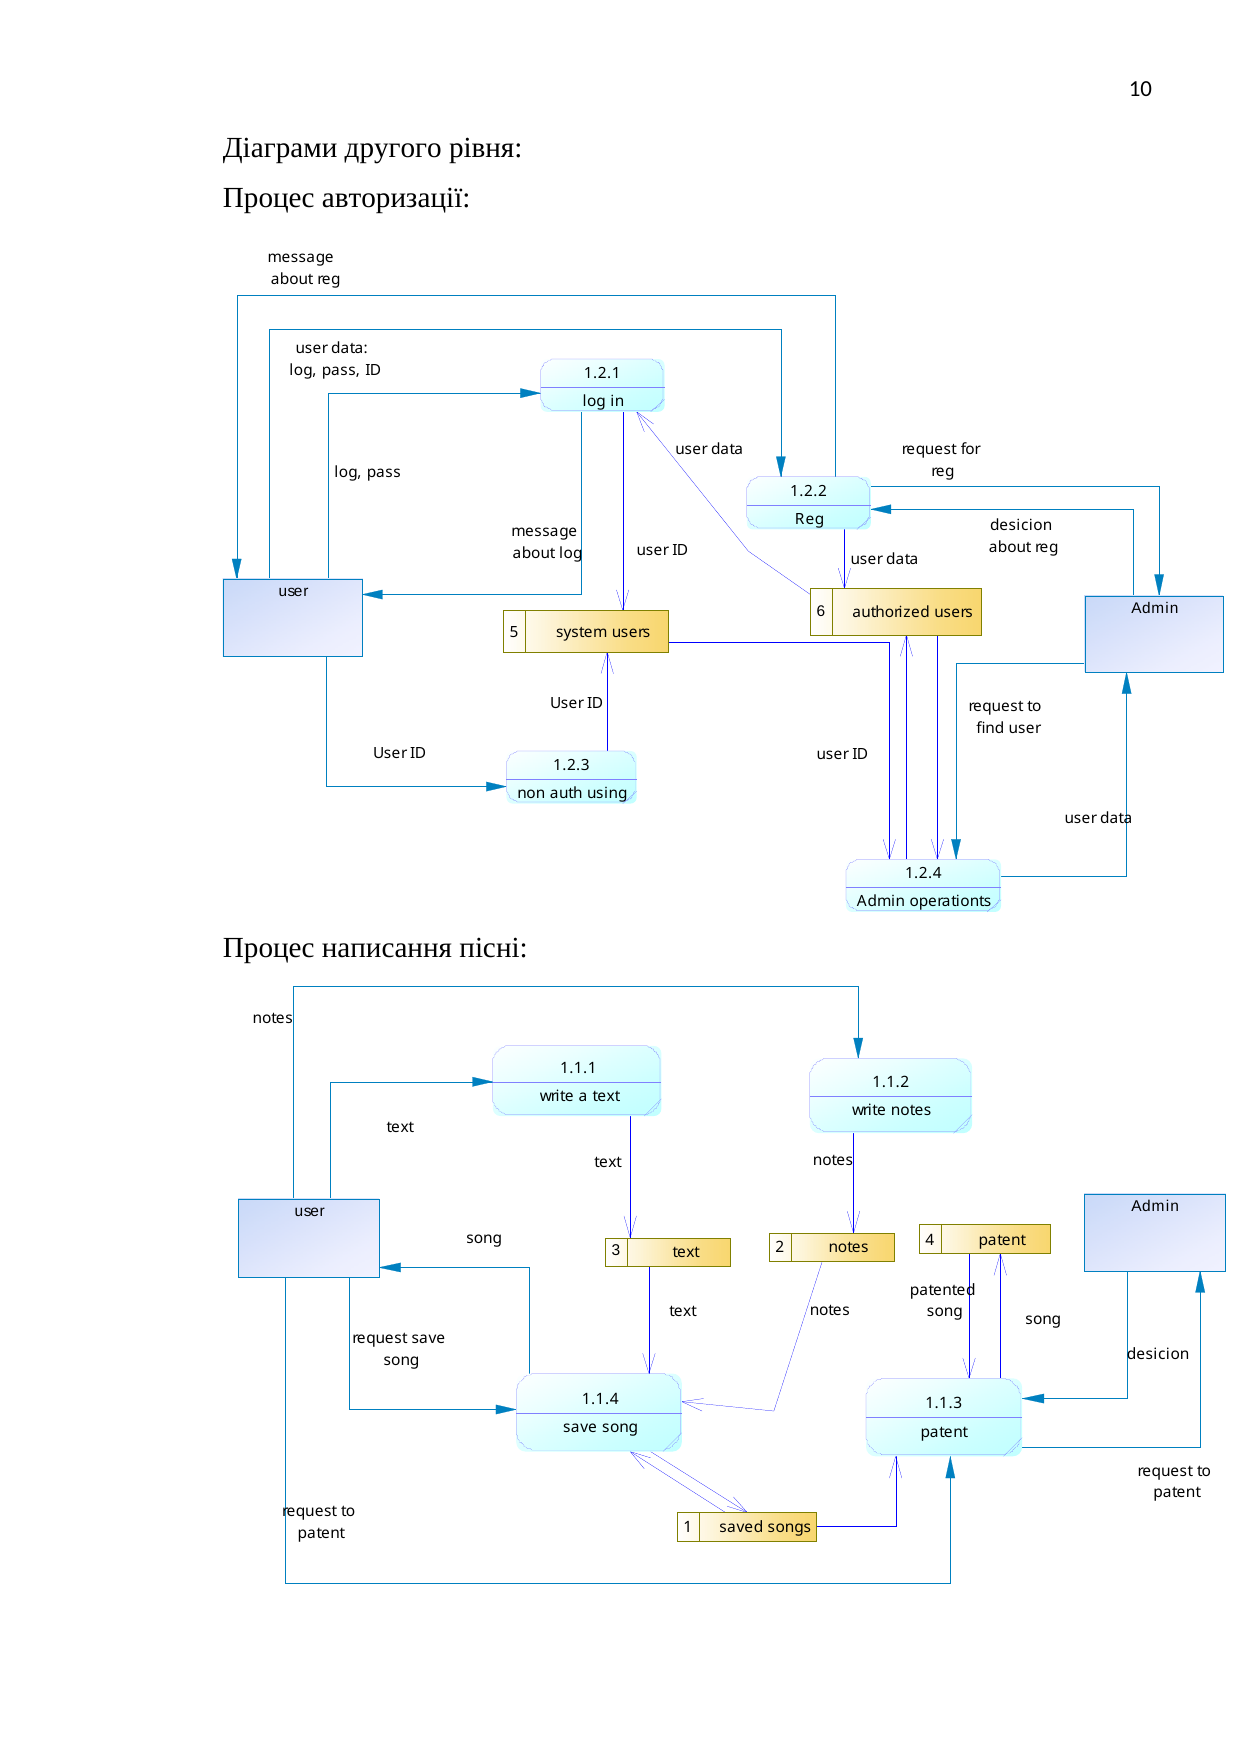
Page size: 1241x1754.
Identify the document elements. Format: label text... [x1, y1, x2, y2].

list Процес написання пісні: [223, 930, 1152, 963]
list Діаграми другого рівня: [223, 130, 1152, 163]
list Процес авторизації: [223, 180, 1152, 214]
